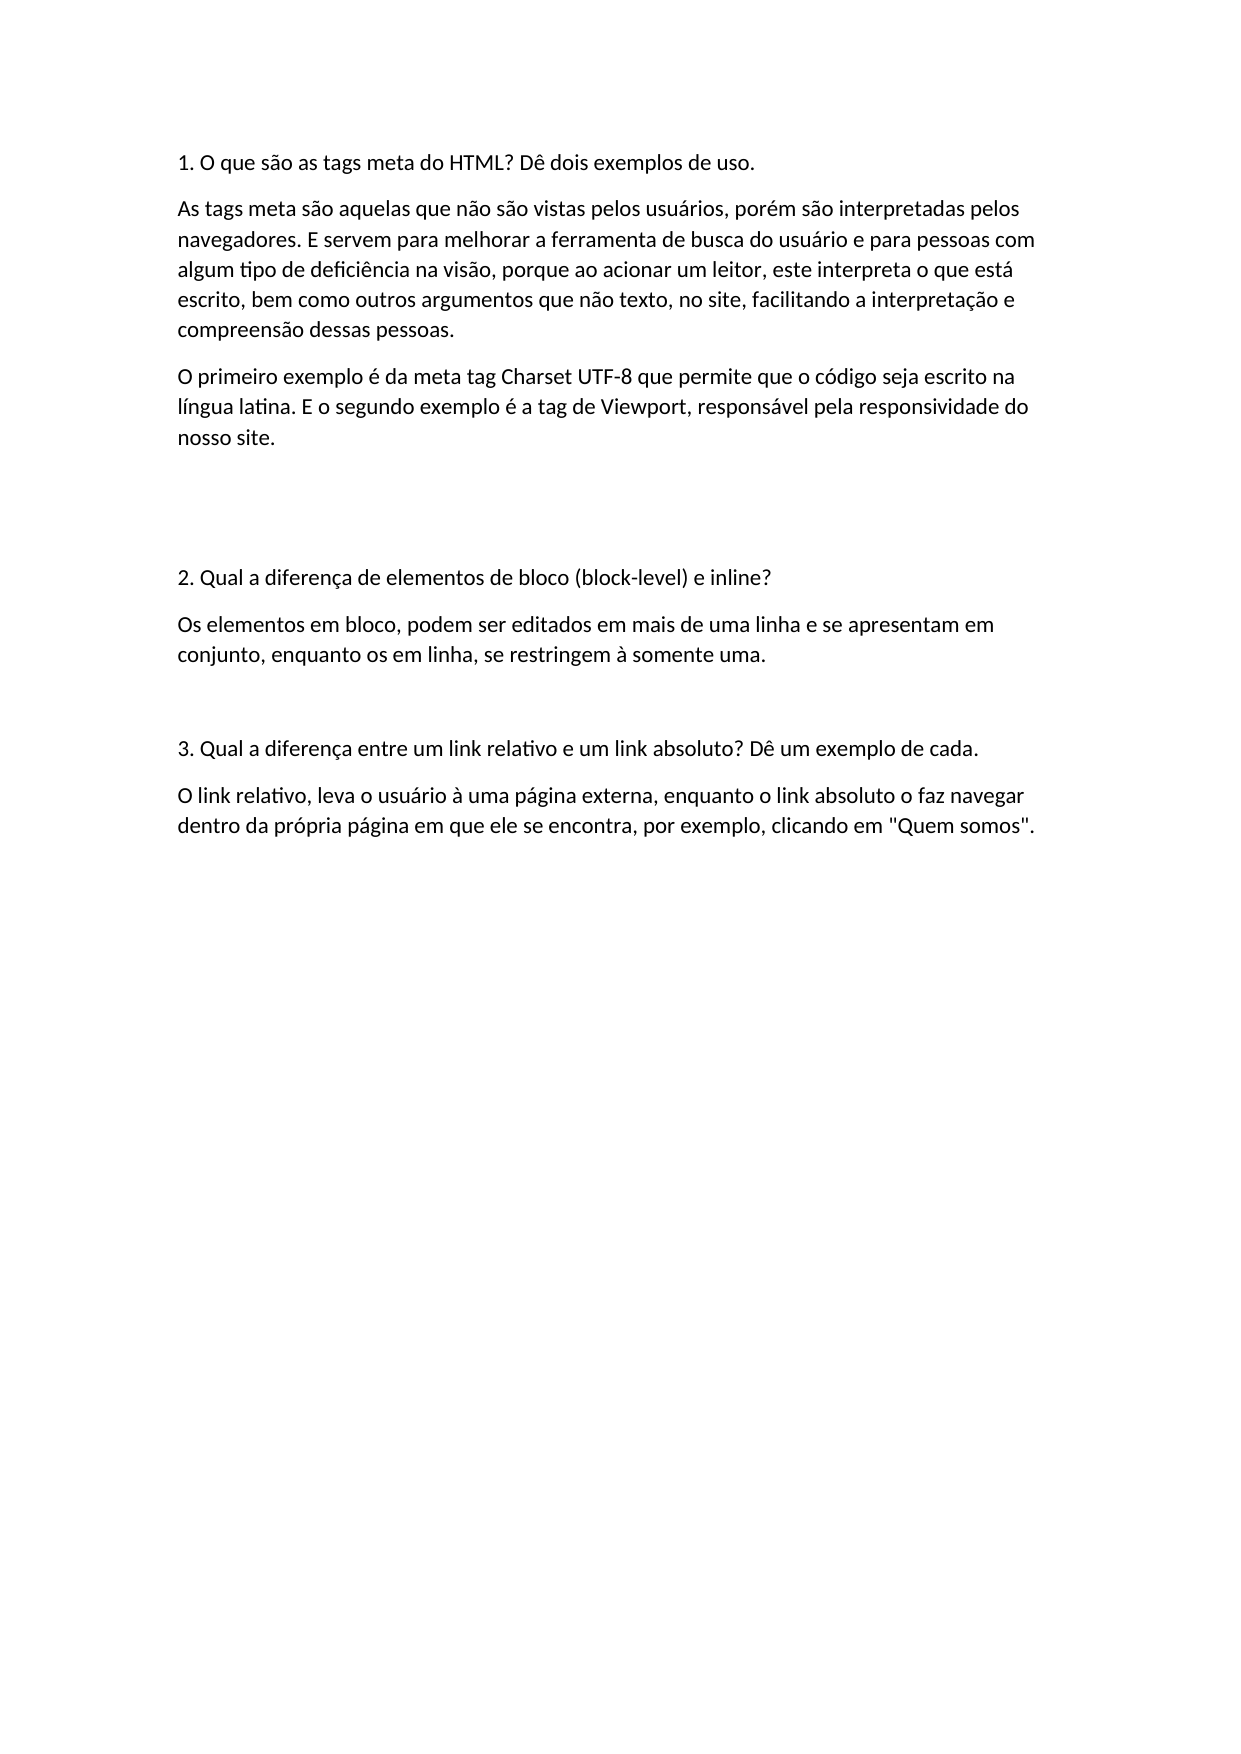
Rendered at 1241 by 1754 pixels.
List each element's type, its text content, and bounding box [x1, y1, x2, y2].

text O primeiro exemplo é da meta tag Charset UTF-8 que permite que o código seja escrito na língua latina. E o segundo exemplo é a tag de Viewport, responsável pela responsividade do nosso site. [177, 362, 1063, 451]
text As tags meta são aquelas que não são vistas pelos usuários, porém são interpretadas pelos navegadores. E servem para melhorar a ferramenta de busca do usuário e para pessoas com algum tipo de deficiência na visão, porque ao acionar um leitor, este interpreta o que está escrito, bem como outros argumentos que não texto, no site, facilitando a interpretação e compreensão dessas pessoas. [177, 194, 1063, 343]
text O link relativo, leva o usuário à uma página externa, enquanto o link absoluto o faz navegar dentro da própria página em que ele se encontra, por exemplo, clicando em "Quem somos". [177, 781, 1063, 839]
text Os elementos em bloco, podem ser editados em mais de uma linha e se apresentam em conjunto, enquanto os em linha, se restringem à somente uma. [177, 610, 1063, 668]
text 1. O que são as tags meta do HTML? Dê dois exemplos de uso. [177, 148, 1063, 176]
text 2. Qual a diferença de elementos de bloco (block-level) e inline? [177, 563, 1063, 591]
text 3. Qual a diferença entre um link relativo e um link absoluto? Dê um exemplo de cada. [177, 734, 1063, 762]
